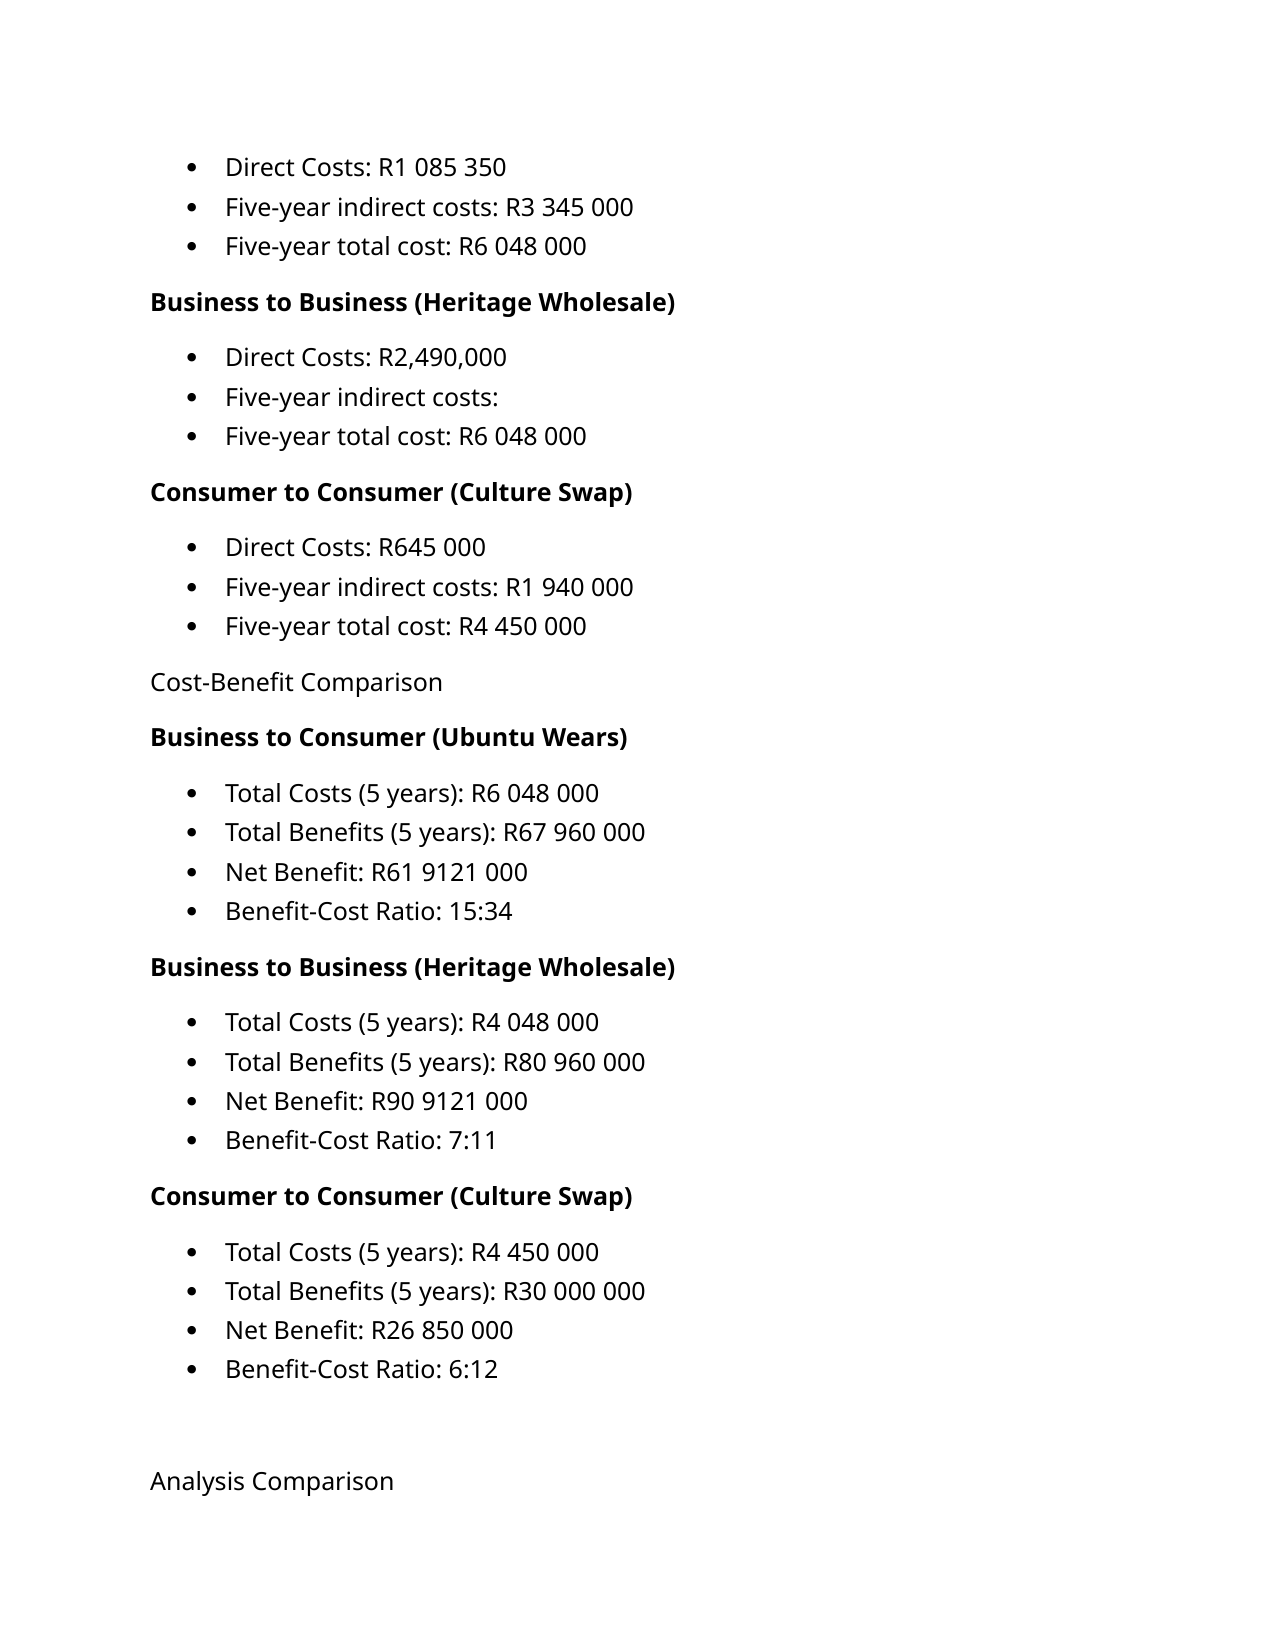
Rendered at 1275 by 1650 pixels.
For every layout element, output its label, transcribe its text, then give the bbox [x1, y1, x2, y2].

text Business to Consumer (Ubuntu Wears) [150, 720, 1125, 754]
list Direct Costs: R2,490,000 [187, 340, 1125, 374]
list Benefit-Cost Ratio: 6:12 [187, 1352, 1125, 1386]
list Total Benefits (5 years): R80 960 000 [187, 1044, 1125, 1078]
list Total Costs (5 years): R4 450 000 [187, 1234, 1125, 1268]
list Five-year indirect costs: R1 940 000 [187, 569, 1125, 603]
list Five-year total cost: R4 450 000 [187, 608, 1125, 642]
list Benefit-Cost Ratio: 15:34 [187, 893, 1125, 927]
text Cost-Benefit Comparison [150, 664, 1125, 698]
text Business to Business (Heritage Wholesale) [150, 949, 1125, 983]
text Analysis Comparison [150, 1463, 1125, 1497]
text Business to Business (Heritage Wholesale) [150, 284, 1125, 318]
list Five-year total cost: R6 048 000 [187, 418, 1125, 452]
list Total Benefits (5 years): R67 960 000 [187, 815, 1125, 849]
list Five-year indirect costs: [187, 379, 1125, 413]
list Total Benefits (5 years): R30 000 000 [187, 1273, 1125, 1307]
list Direct Costs: R1 085 350 [187, 150, 1125, 184]
list Total Costs (5 years): R4 048 000 [187, 1005, 1125, 1039]
list Five-year indirect costs: R3 345 000 [187, 189, 1125, 223]
list Net Benefit: R26 850 000 [187, 1312, 1125, 1347]
list Five-year total cost: R6 048 000 [187, 228, 1125, 262]
text Consumer to Consumer (Culture Swap) [150, 1178, 1125, 1212]
list Benefit-Cost Ratio: 7:11 [187, 1122, 1125, 1157]
list Net Benefit: R90 9121 000 [187, 1083, 1125, 1117]
list Direct Costs: R645 000 [187, 530, 1125, 564]
text Consumer to Consumer (Culture Swap) [150, 474, 1125, 508]
list Total Costs (5 years): R6 048 000 [187, 776, 1125, 810]
list Net Benefit: R61 9121 000 [187, 854, 1125, 888]
